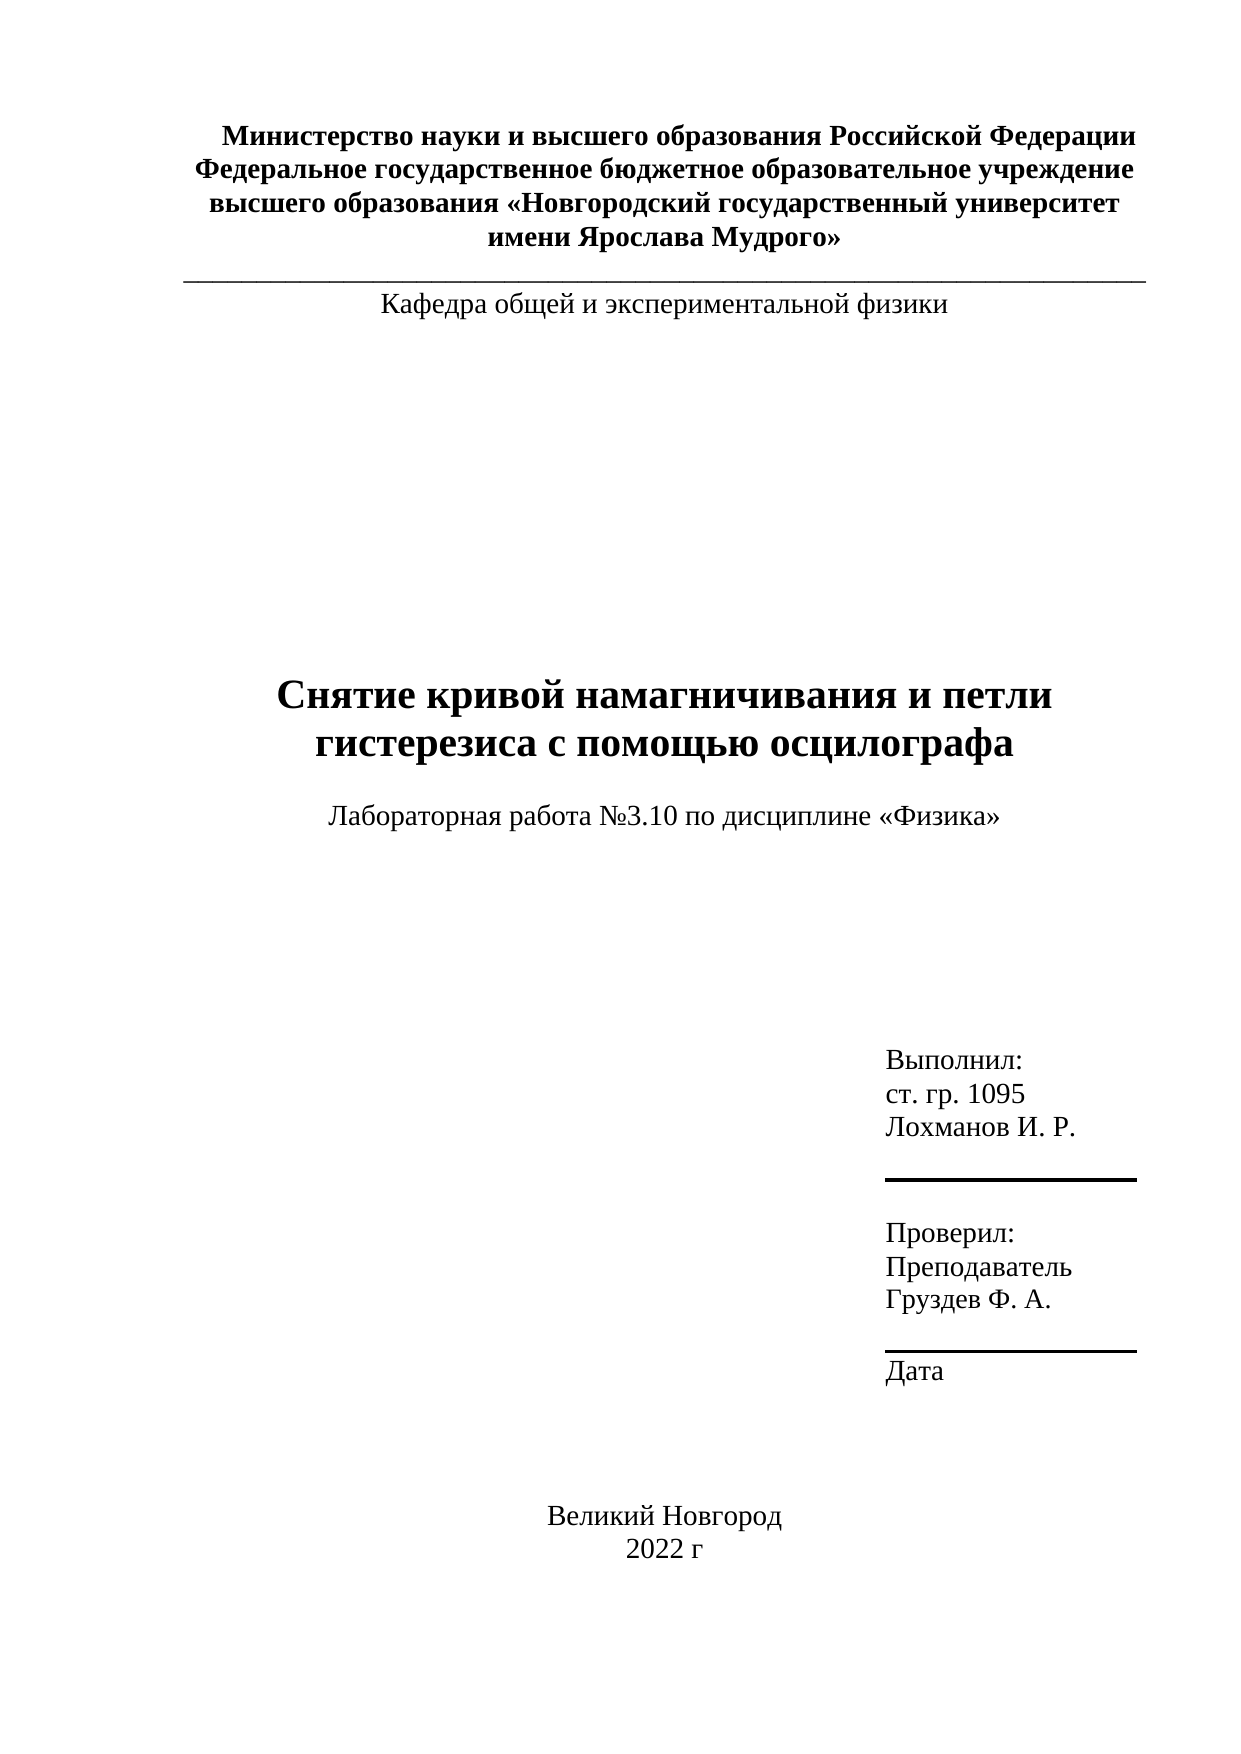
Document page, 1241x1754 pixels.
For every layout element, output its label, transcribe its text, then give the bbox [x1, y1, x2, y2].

text __________________________________________________________________ [177, 252, 1152, 286]
text Федеральное государственное бюджетное образовательное учреждение высшего образования «Новгородский государственный университет имени Ярослава Мудрого» [841, 152, 1152, 252]
text Министерство науки и высшего образования Российской Федерации [222, 118, 1152, 152]
text Лабораторная работа №3.10 по дисциплине «Физика» [177, 798, 1152, 832]
text Федеральное государственное бюджетное образовательное учреждение высшего образования «Новгородский государственный университет имени Ярослава Мудрого» [177, 152, 488, 252]
text Снятие кривой намагничивания и петли гистерезиса с помощью осцилографа [177, 669, 1152, 765]
text Кафедра общей и экспериментальной физики [177, 286, 1152, 319]
text 2022 г [177, 1532, 1152, 1565]
text Великий Новгород [177, 1498, 1152, 1532]
